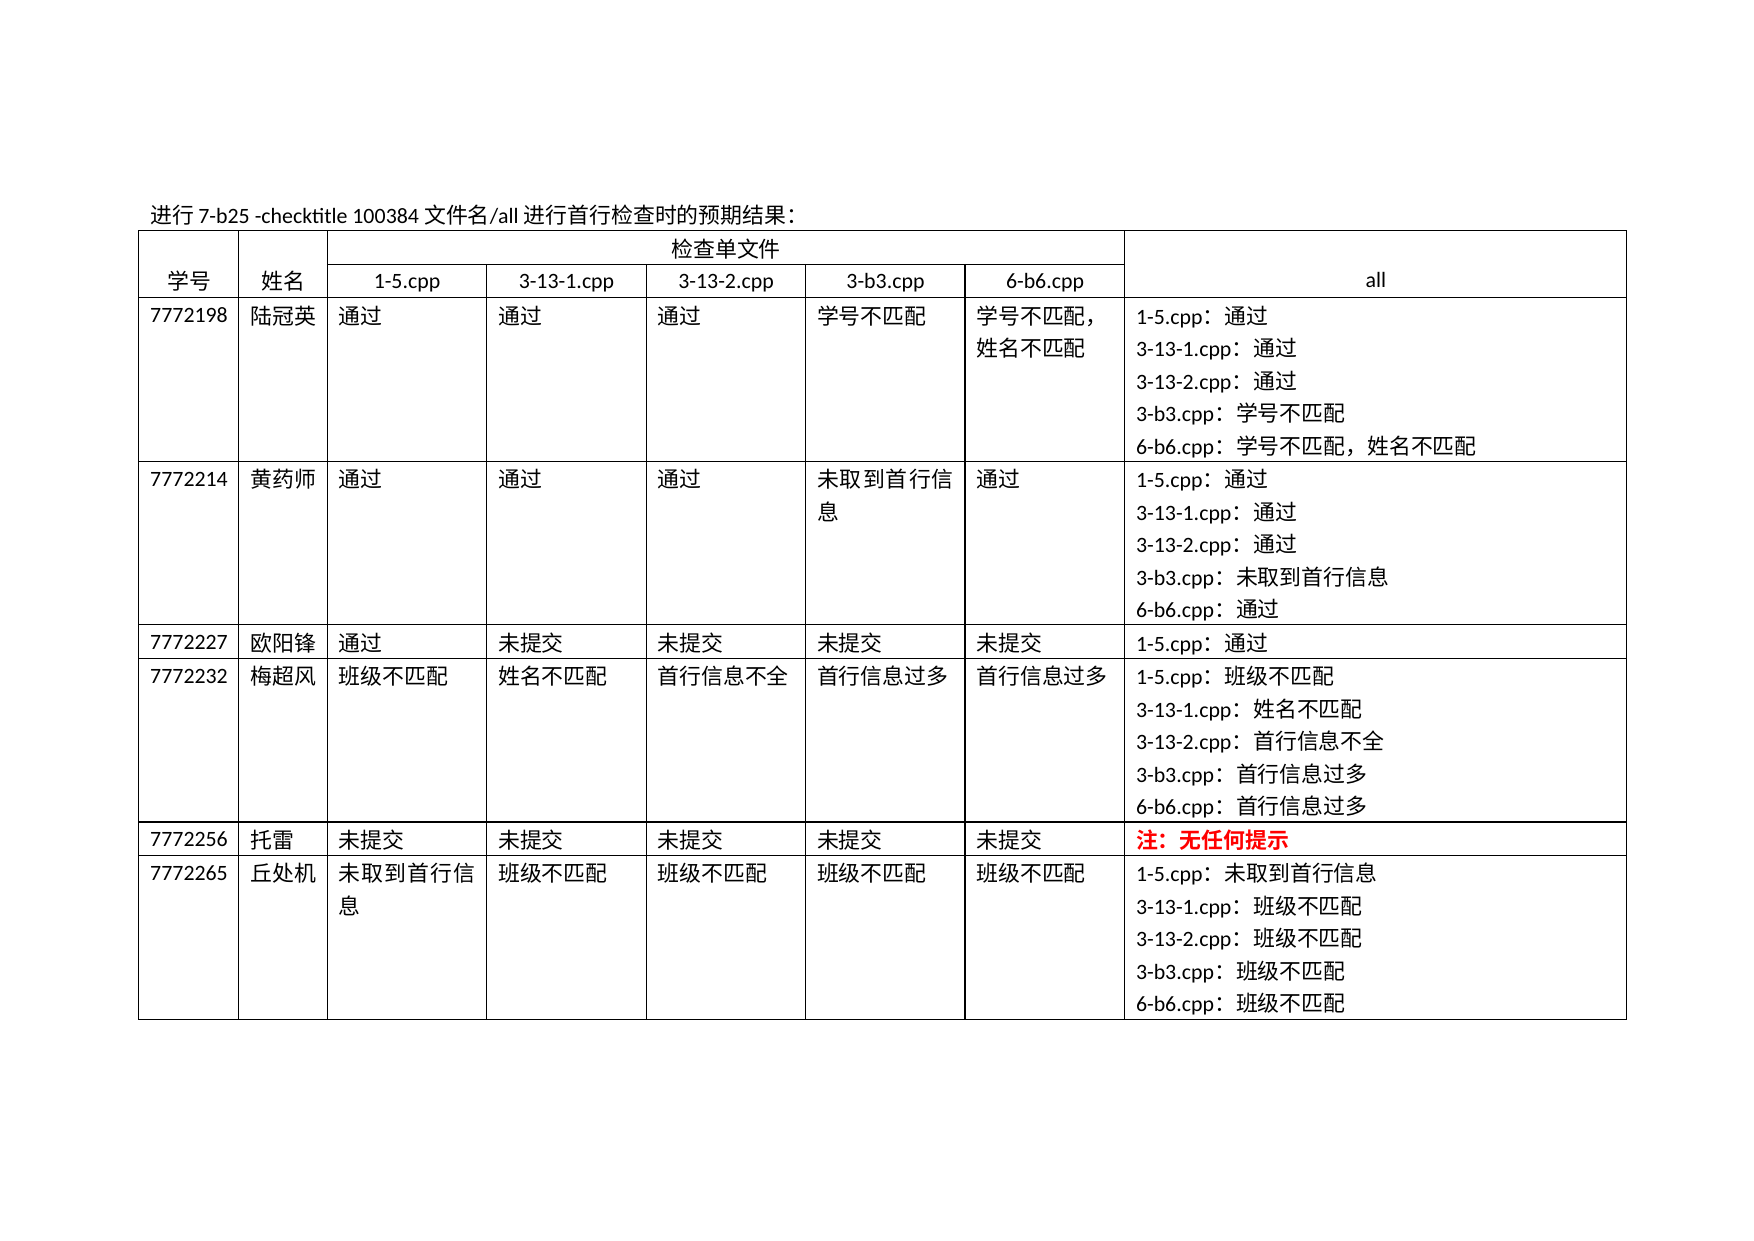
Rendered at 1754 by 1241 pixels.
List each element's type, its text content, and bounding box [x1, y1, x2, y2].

table_cell 1-5.cpp：通过 3-13-1.cpp：通过 3-13-2.cpp：通过 3-b3.cpp：学号不匹配 6-b6.cpp：学号不匹配，姓名不匹配 [1125, 298, 1626, 461]
table_cell 未取到首行信息 [328, 856, 486, 1018]
table_cell 黄药师 [239, 462, 327, 624]
table_cell 通过 [487, 298, 646, 461]
table_cell 班级不匹配 [328, 659, 486, 821]
table_cell 6-b6.cpp [966, 265, 1124, 297]
table_cell 未提交 [647, 823, 805, 855]
table_cell 通过 [966, 462, 1124, 624]
table_header 学号 [139, 231, 238, 297]
table_cell 未提交 [487, 625, 646, 658]
table_cell 丘处机 [239, 856, 327, 1018]
table_cell 1-5.cpp：通过 3-13-1.cpp：通过 3-13-2.cpp：通过 3-b3.cpp：未取到首行信息 6-b6.cpp：通过 [1125, 462, 1626, 624]
table_cell 未提交 [966, 823, 1124, 855]
table_cell 1-5.cpp：未取到首行信息 3-13-1.cpp：班级不匹配 3-13-2.cpp：班级不匹配 3-b3.cpp：班级不匹配 6-b6.cpp：班级不匹配 [1125, 856, 1626, 1018]
table_cell 班级不匹配 [487, 856, 646, 1018]
table_cell 陆冠英 [239, 298, 327, 461]
table_cell 未提交 [487, 823, 646, 855]
table_cell 托雷 [239, 823, 327, 855]
table_cell 3-13-2.cpp [647, 265, 805, 297]
table_header all [1125, 231, 1626, 297]
table_cell 未取到首行信息 [806, 462, 964, 624]
text 进行7-b25 -checktitle 100384 文件名/all 进行首行检查时的预期结果： [150, 198, 1604, 230]
table_cell 欧阳锋 [239, 625, 327, 658]
table_cell 7772265 [139, 856, 238, 1018]
table_cell 未提交 [806, 625, 964, 658]
table_cell 班级不匹配 [806, 856, 964, 1018]
table_cell 未提交 [328, 823, 486, 855]
table_cell 7772198 [139, 298, 238, 461]
table_cell 7772232 [139, 659, 238, 821]
table_header 姓名 [239, 231, 327, 297]
table_cell 班级不匹配 [966, 856, 1124, 1018]
table_cell 姓名不匹配 [487, 659, 646, 821]
table_cell 首行信息不全 [647, 659, 805, 821]
table_cell 1-5.cpp：通过 [1125, 625, 1626, 658]
table_cell 1-5.cpp：班级不匹配 3-13-1.cpp：姓名不匹配 3-13-2.cpp：首行信息不全 3-b3.cpp：首行信息过多 6-b6.cpp：首行信息过多 [1125, 659, 1626, 821]
table_cell 首行信息过多 [966, 659, 1124, 821]
table_cell 3-b3.cpp [806, 265, 964, 297]
table_cell 梅超风 [239, 659, 327, 821]
table_header 检查单文件 [328, 231, 1124, 264]
table_cell 7772214 [139, 462, 238, 624]
table_cell 注：无任何提示 [1125, 823, 1626, 855]
table_cell 1-5.cpp [328, 265, 486, 297]
table_cell 7772256 [139, 823, 238, 855]
table_cell 学号不匹配 [806, 298, 964, 461]
table_cell 通过 [647, 462, 805, 624]
table_cell 通过 [328, 625, 486, 658]
table_cell 通过 [487, 462, 646, 624]
table_cell 3-13-1.cpp [487, 265, 646, 297]
table_cell 学号不匹配， 姓名不匹配 [966, 298, 1124, 461]
table_cell 未提交 [647, 625, 805, 658]
table_cell 未提交 [966, 625, 1124, 658]
table_cell 班级不匹配 [647, 856, 805, 1018]
table_cell 通过 [328, 298, 486, 461]
table_cell 通过 [647, 298, 805, 461]
table_cell 7772227 [139, 625, 238, 658]
table_cell 首行信息过多 [806, 659, 964, 821]
table_cell 未提交 [806, 823, 964, 855]
table_cell 通过 [328, 462, 486, 624]
